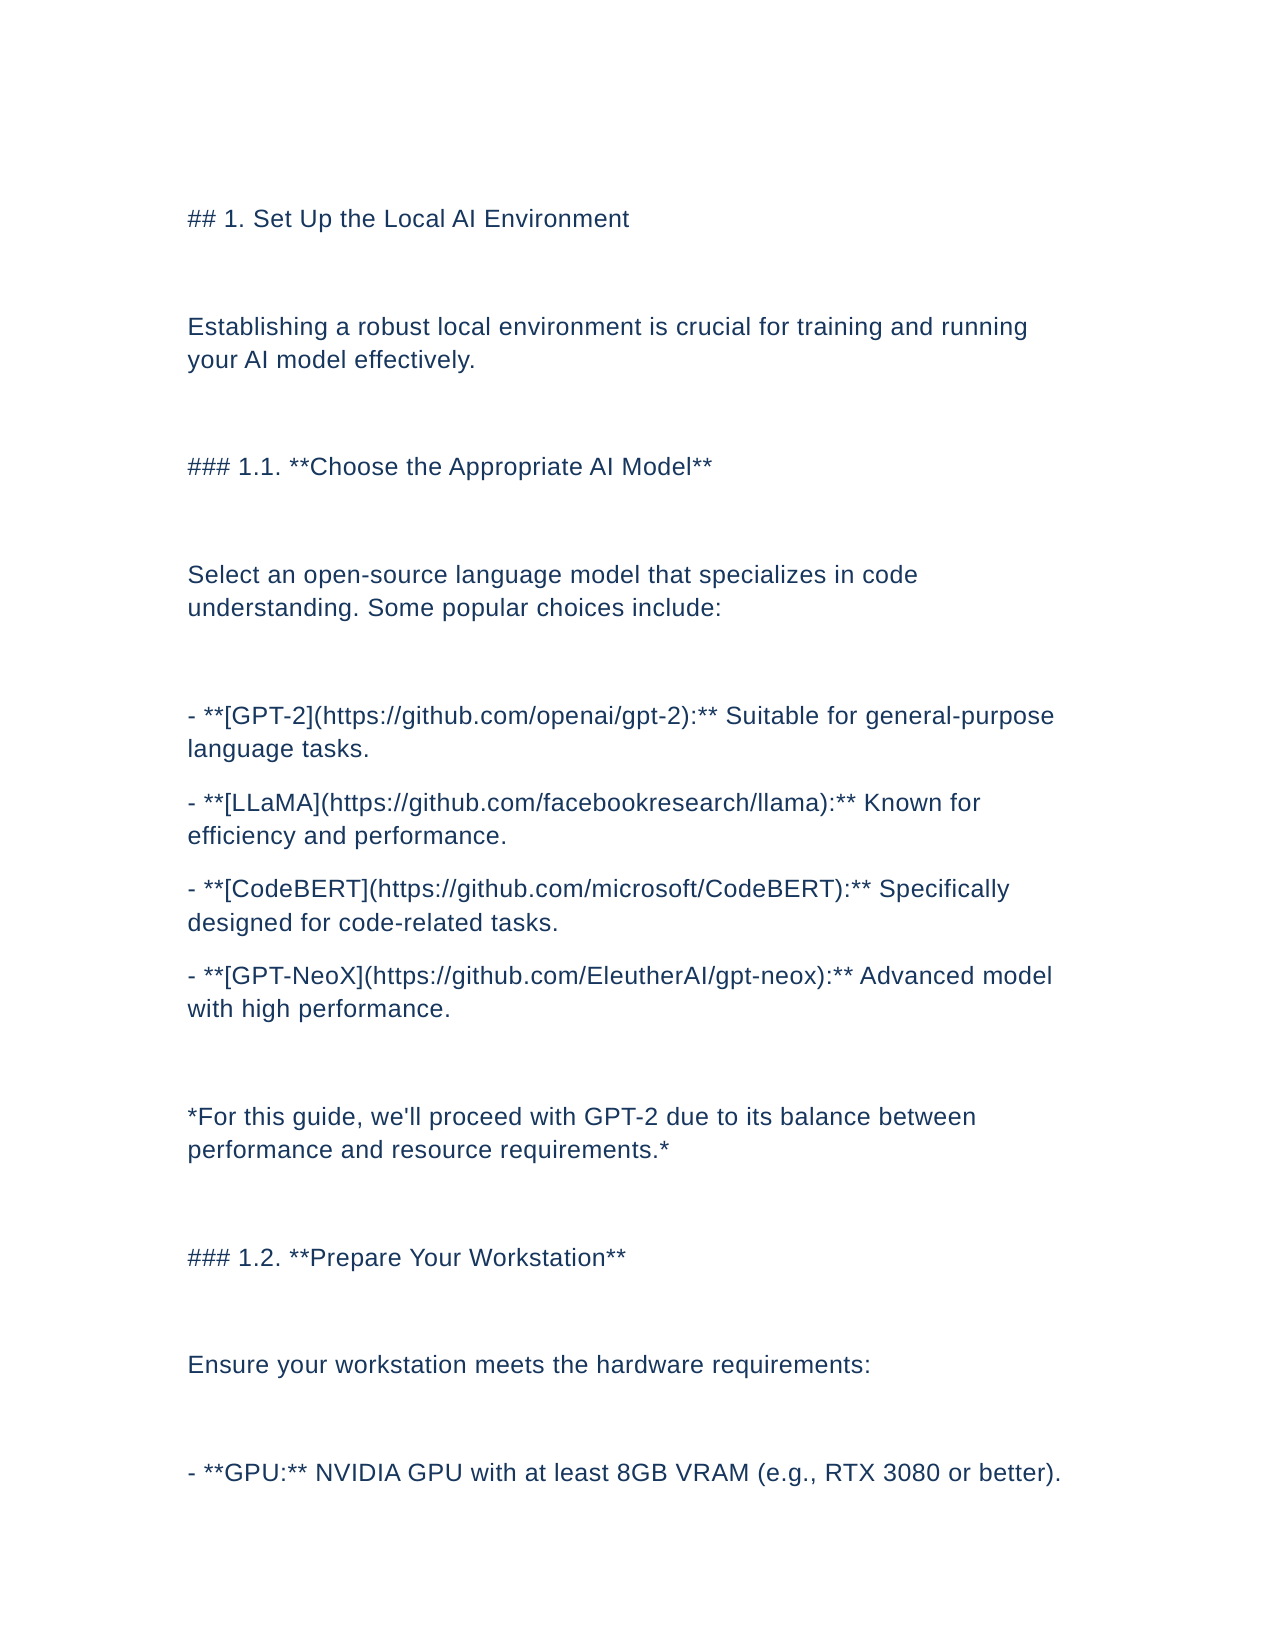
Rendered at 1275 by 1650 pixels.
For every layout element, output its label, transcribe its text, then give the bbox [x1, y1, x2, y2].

text Establishing a robust local environment is crucial for training and running your AI model effectively. [187, 312, 1087, 373]
text ## 1. Set Up the Local AI Environment [187, 204, 1087, 233]
text - **[CodeBERT](https://github.com/microsoft/CodeBERT):** Specifically designed for code-related tasks. [187, 874, 1087, 936]
text Select an open-source language model that specializes in code understanding. Some popular choices include: [187, 560, 1087, 622]
text ### 1.2. **Prepare Your Workstation** [187, 1243, 1087, 1272]
text - **[GPT-NeoX](https://github.com/EleutherAI/gpt-neox):** Advanced model with high performance. [187, 961, 1087, 1023]
text Ensure your workstation meets the hardware requirements: [187, 1351, 1087, 1379]
text - **GPU:** NVIDIA GPU with at least 8GB VRAM (e.g., RTX 3080 or better). [187, 1458, 1087, 1487]
text *For this guide, we'll proceed with GPT-2 due to its balance between performance and resource requirements.* [187, 1102, 1087, 1164]
text - **[GPT-2](https://github.com/openai/gpt-2):** Suitable for general-purpose language tasks. [187, 701, 1087, 762]
text ### 1.1. **Choose the Appropriate AI Model** [187, 452, 1087, 481]
text - **[LLaMA](https://github.com/facebookresearch/llama):** Known for efficiency and performance. [187, 788, 1087, 849]
